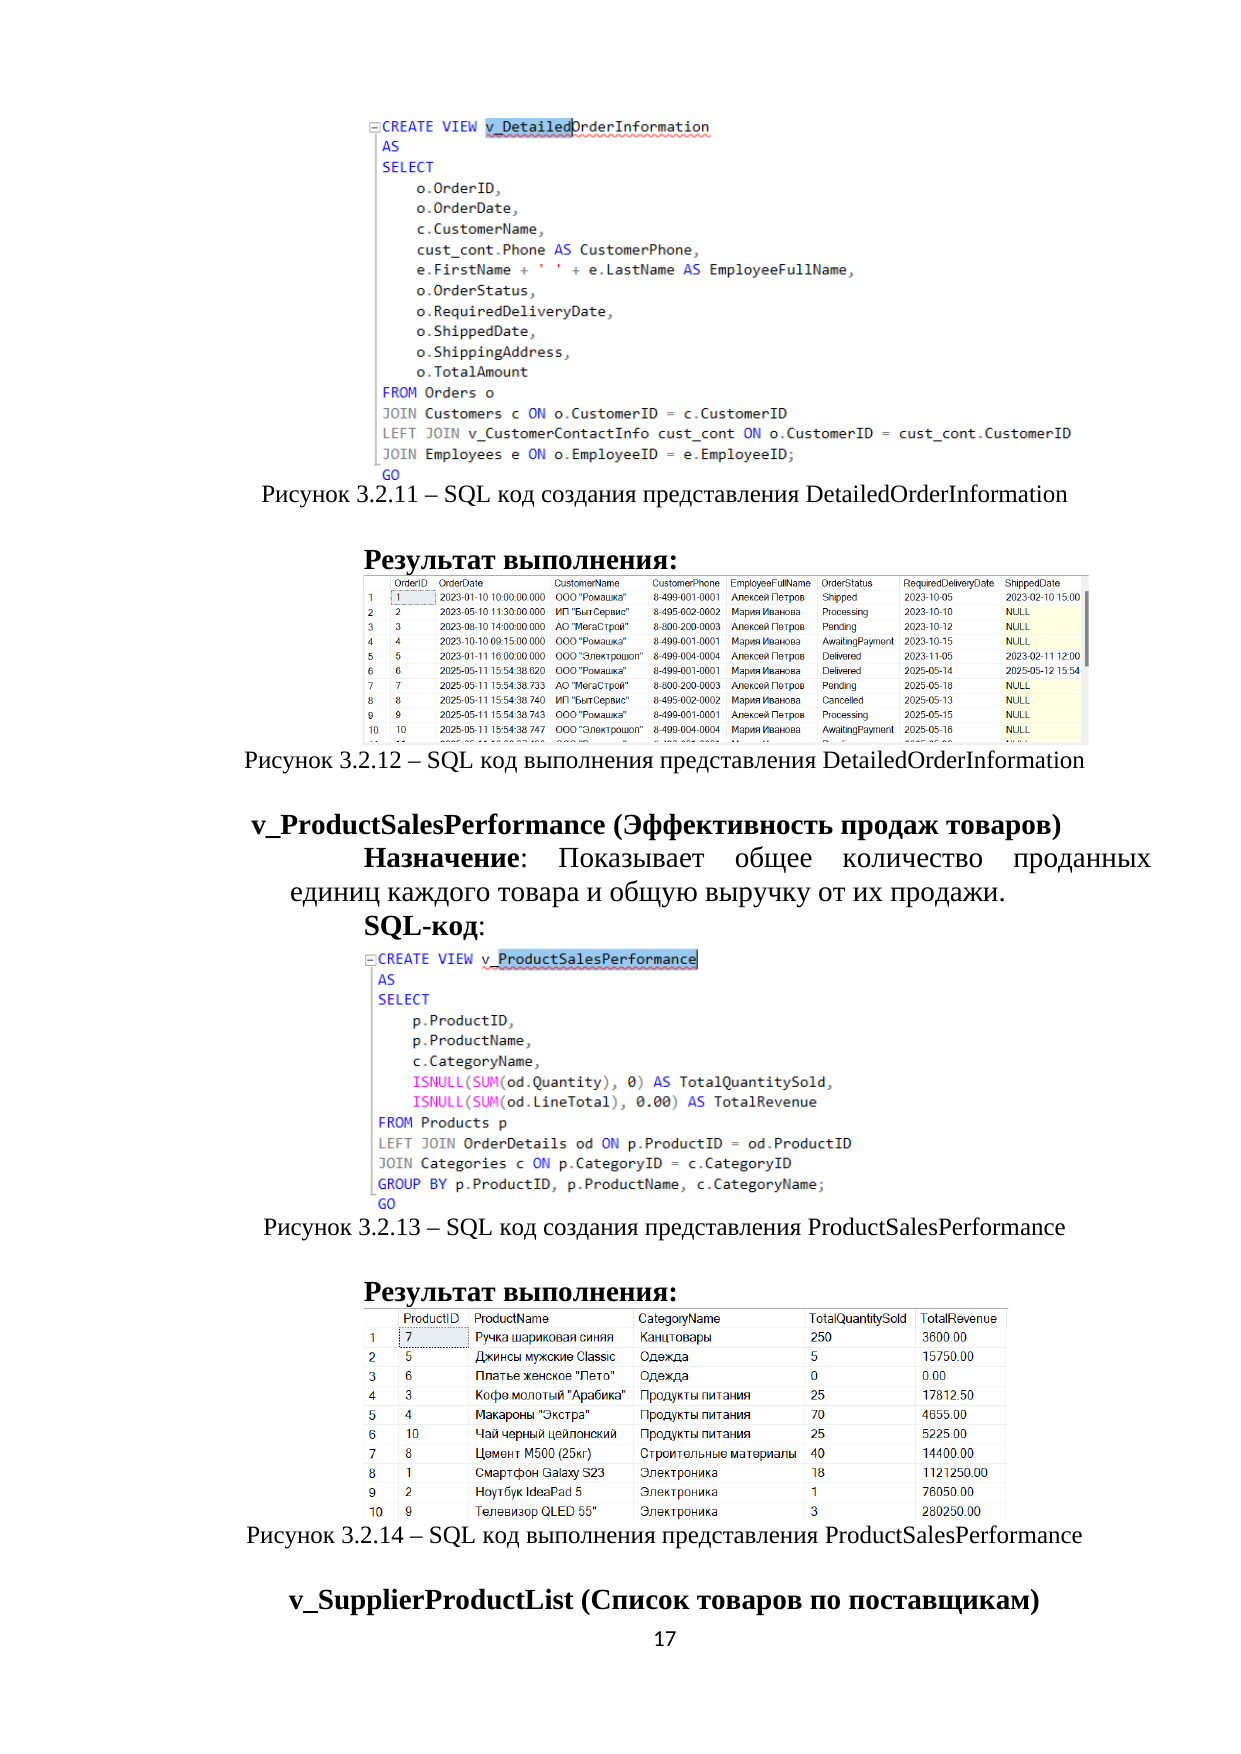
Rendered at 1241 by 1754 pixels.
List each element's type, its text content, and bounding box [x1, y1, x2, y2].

text Рисунок 3.2.11 – SQL код создания представления DetailedOrderInformation [177, 479, 1152, 508]
text SQL-код: [290, 908, 1152, 941]
text v_ProductSalesPerformance (Эффективность продаж товаров) [177, 807, 1152, 841]
text Назначение: Показывает общее количество проданных единиц каждого товара и общую выручку от их продажи. [290, 841, 1152, 908]
picture [363, 1307, 1009, 1520]
text v_SupplierProductList (Список товаров по поставщикам) [215, 1582, 1152, 1616]
text Рисунок 3.2.12 – SQL код выполнения представления DetailedOrderInformation [177, 745, 1152, 773]
picture [363, 575, 1089, 745]
picture [363, 941, 871, 1212]
text Результат выполнения: [290, 1274, 1152, 1308]
picture [363, 118, 1089, 480]
text Рисунок 3.2.14 – SQL код выполнения представления ProductSalesPerformance [177, 1520, 1152, 1549]
text Рисунок 3.2.13 – SQL код создания представления ProductSalesPerformance [177, 1212, 1152, 1241]
text Результат выполнения: [290, 542, 1152, 575]
